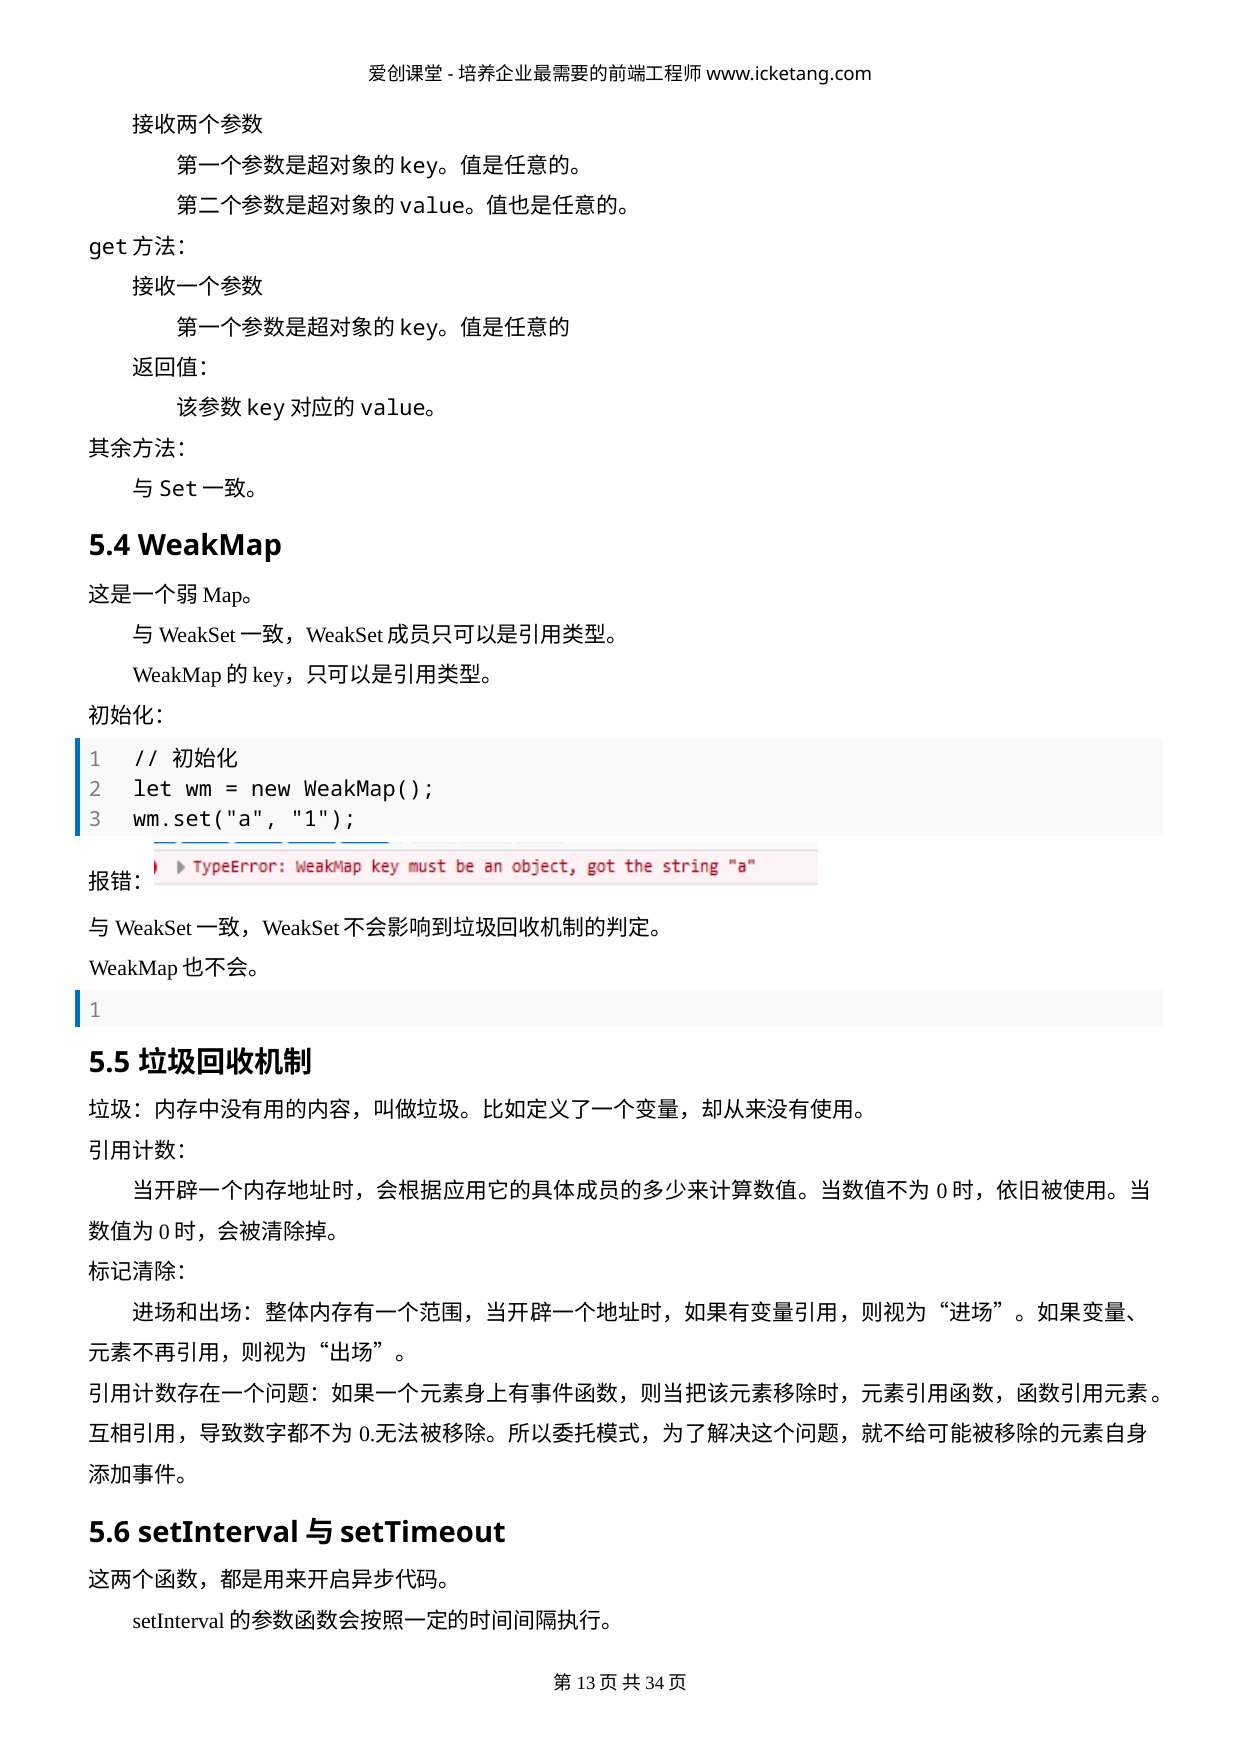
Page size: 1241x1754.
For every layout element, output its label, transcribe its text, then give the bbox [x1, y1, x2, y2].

text 返回值： [132, 349, 1152, 382]
text 该参数key对应的value。 [132, 390, 1152, 422]
text 第一个参数是超对象的key。值是任意的。 [132, 147, 1152, 180]
text 引用计数： [88, 1132, 1152, 1165]
text 这两个函数，都是用来开启异步代码。 [88, 1562, 1152, 1594]
text setInterval的参数函数会按照一定的时间间隔执行。 [88, 1602, 1152, 1635]
text 与WeakSet一致，WeakSet成员只可以是引用类型。 [88, 617, 1152, 649]
text WeakMap也不会。 [88, 950, 1152, 982]
subtitle 5.4 WeakMap [88, 511, 1152, 576]
text 接收两个参数 [88, 107, 1152, 139]
text 标记清除： [88, 1254, 1152, 1286]
table_header [80, 990, 1163, 1027]
picture [154, 842, 819, 890]
text 与WeakSet一致，WeakSet不会影响到垃圾回收机制的判定。 [88, 909, 1152, 942]
text 当开辟一个内存地址时，会根据应用它的具体成员的多少来计算数值。当数值不为0时，依旧被使用。当数值为0时，会被清除掉。 [88, 1173, 1152, 1246]
text 第一个参数是超对象的key。值是任意的 [132, 309, 1152, 342]
text 接收一个参数 [88, 269, 1152, 301]
text 垃圾：内存中没有用的内容，叫做垃圾。比如定义了一个变量，却从来没有使用。 [88, 1092, 1152, 1124]
text 第二个参数是超对象的value。值也是任意的。 [132, 188, 1152, 220]
subtitle 5.5 垃圾回收机制 [88, 1027, 1152, 1092]
text 这是一个弱Map。 [88, 576, 1152, 609]
text 引用计数存在一个问题：如果一个元素身上有事件函数，则当把该元素移除时，元素引用函数，函数引用元素。互相引用，导致数字都不为0.无法被移除。所以委托模式，为了解决这个问题，就不给可能被移除的元素自身添加事件。 [88, 1375, 1152, 1489]
table_header // 初始化 let wm = new WeakMap(); wm.set("a", "1"); [80, 738, 1163, 836]
text 其余方法： [88, 430, 1152, 463]
text 初始化： [88, 697, 1152, 730]
subtitle 5.6 setInterval与setTimeout [88, 1497, 1152, 1562]
text 与Set一致。 [88, 471, 1152, 503]
text WeakMap的key，只可以是引用类型。 [88, 657, 1152, 689]
text 进场和出场：整体内存有一个范围，当开辟一个地址时，如果有变量引用，则视为“进场”。如果变量、元素不再引用，则视为“出场”。 [88, 1294, 1152, 1367]
text get方法： [88, 228, 1152, 261]
